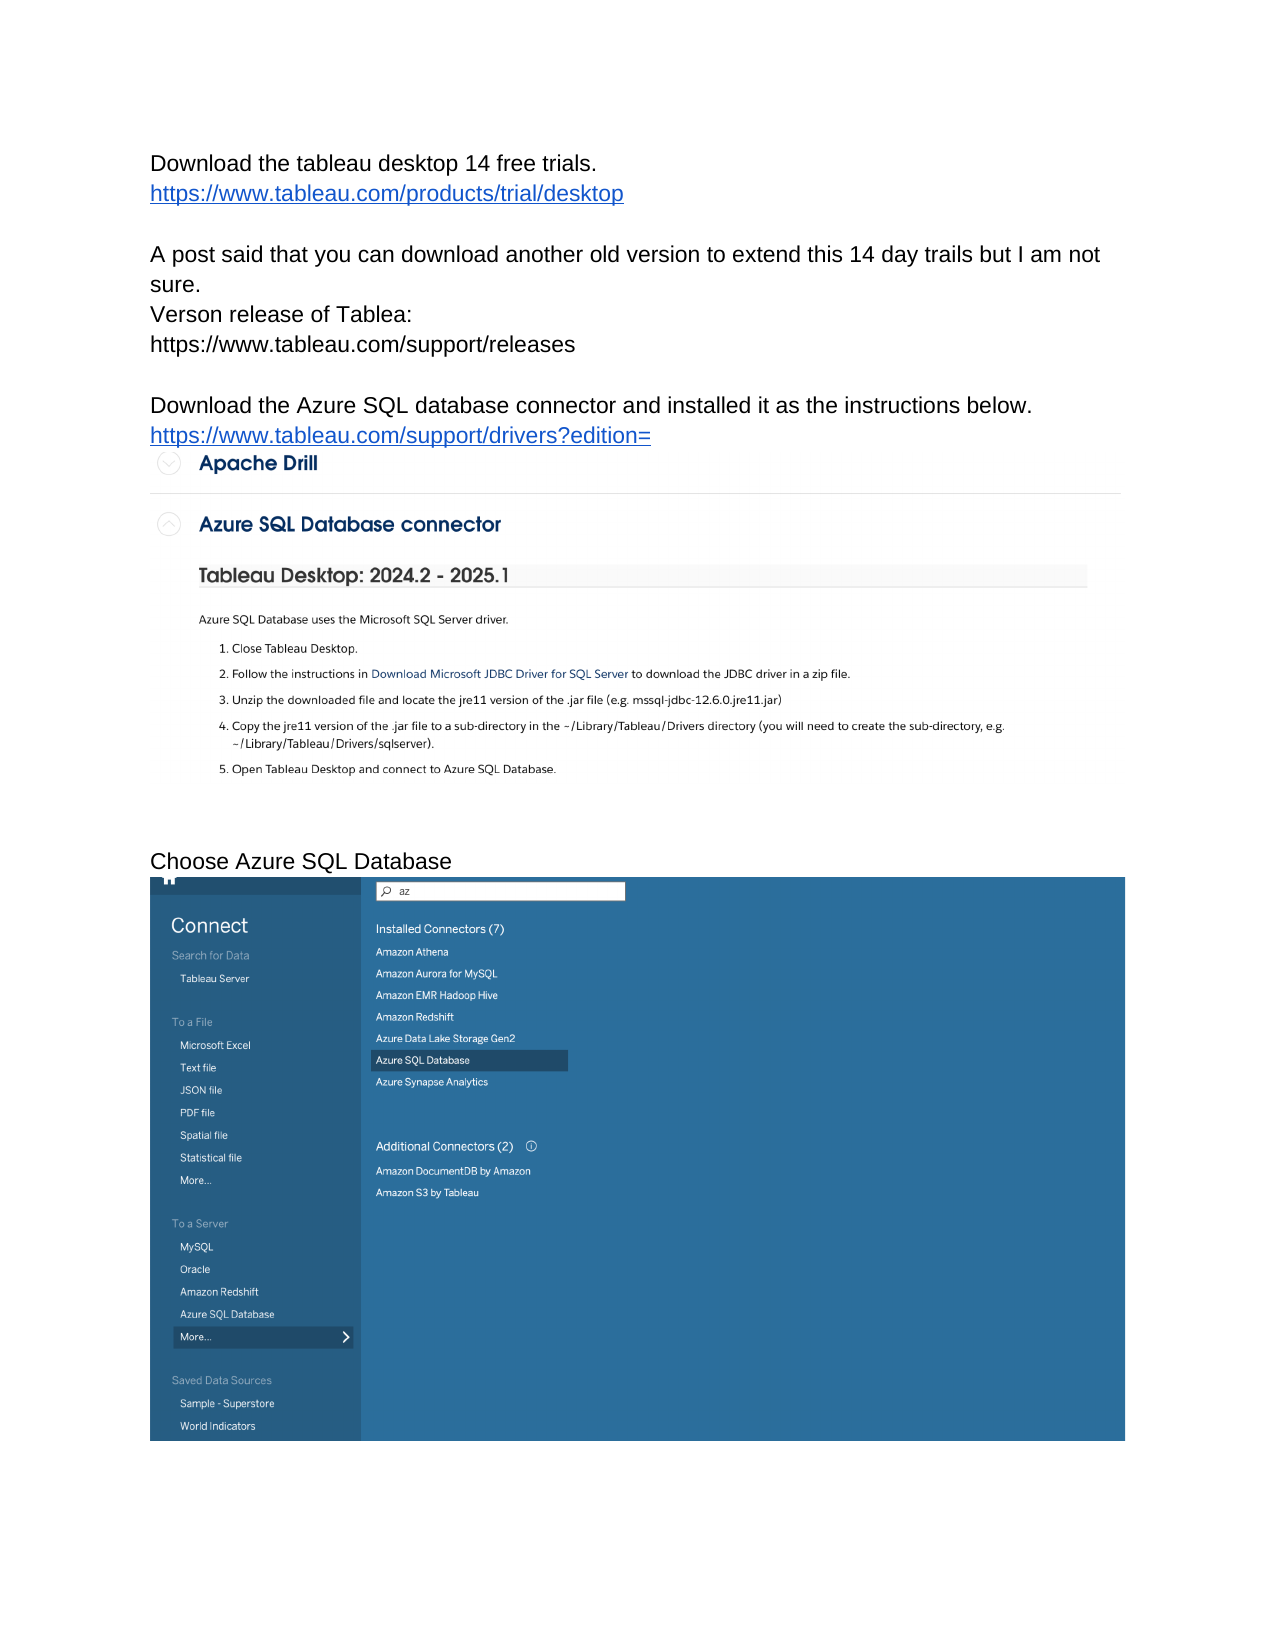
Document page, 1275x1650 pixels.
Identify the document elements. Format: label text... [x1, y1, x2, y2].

text https://www.tableau.com/products/trial/desktop [150, 180, 1125, 207]
text https://www.tableau.com/support/drivers?edition= [150, 422, 1125, 448]
picture [150, 877, 1125, 1441]
text Choose Azure SQL Database [150, 848, 1125, 874]
text A post said that you can download another old version to extend this 14 day trails but I am not sure. [150, 241, 1125, 297]
text Download the tableau desktop 14 free trials. [150, 150, 1125, 176]
text https://www.tableau.com/support/releases [150, 331, 1125, 358]
picture [150, 452, 1125, 784]
text Verson release of Tablea: [150, 301, 1125, 327]
text Download the Azure SQL database connector and installed it as the instructions below. [150, 392, 1125, 418]
